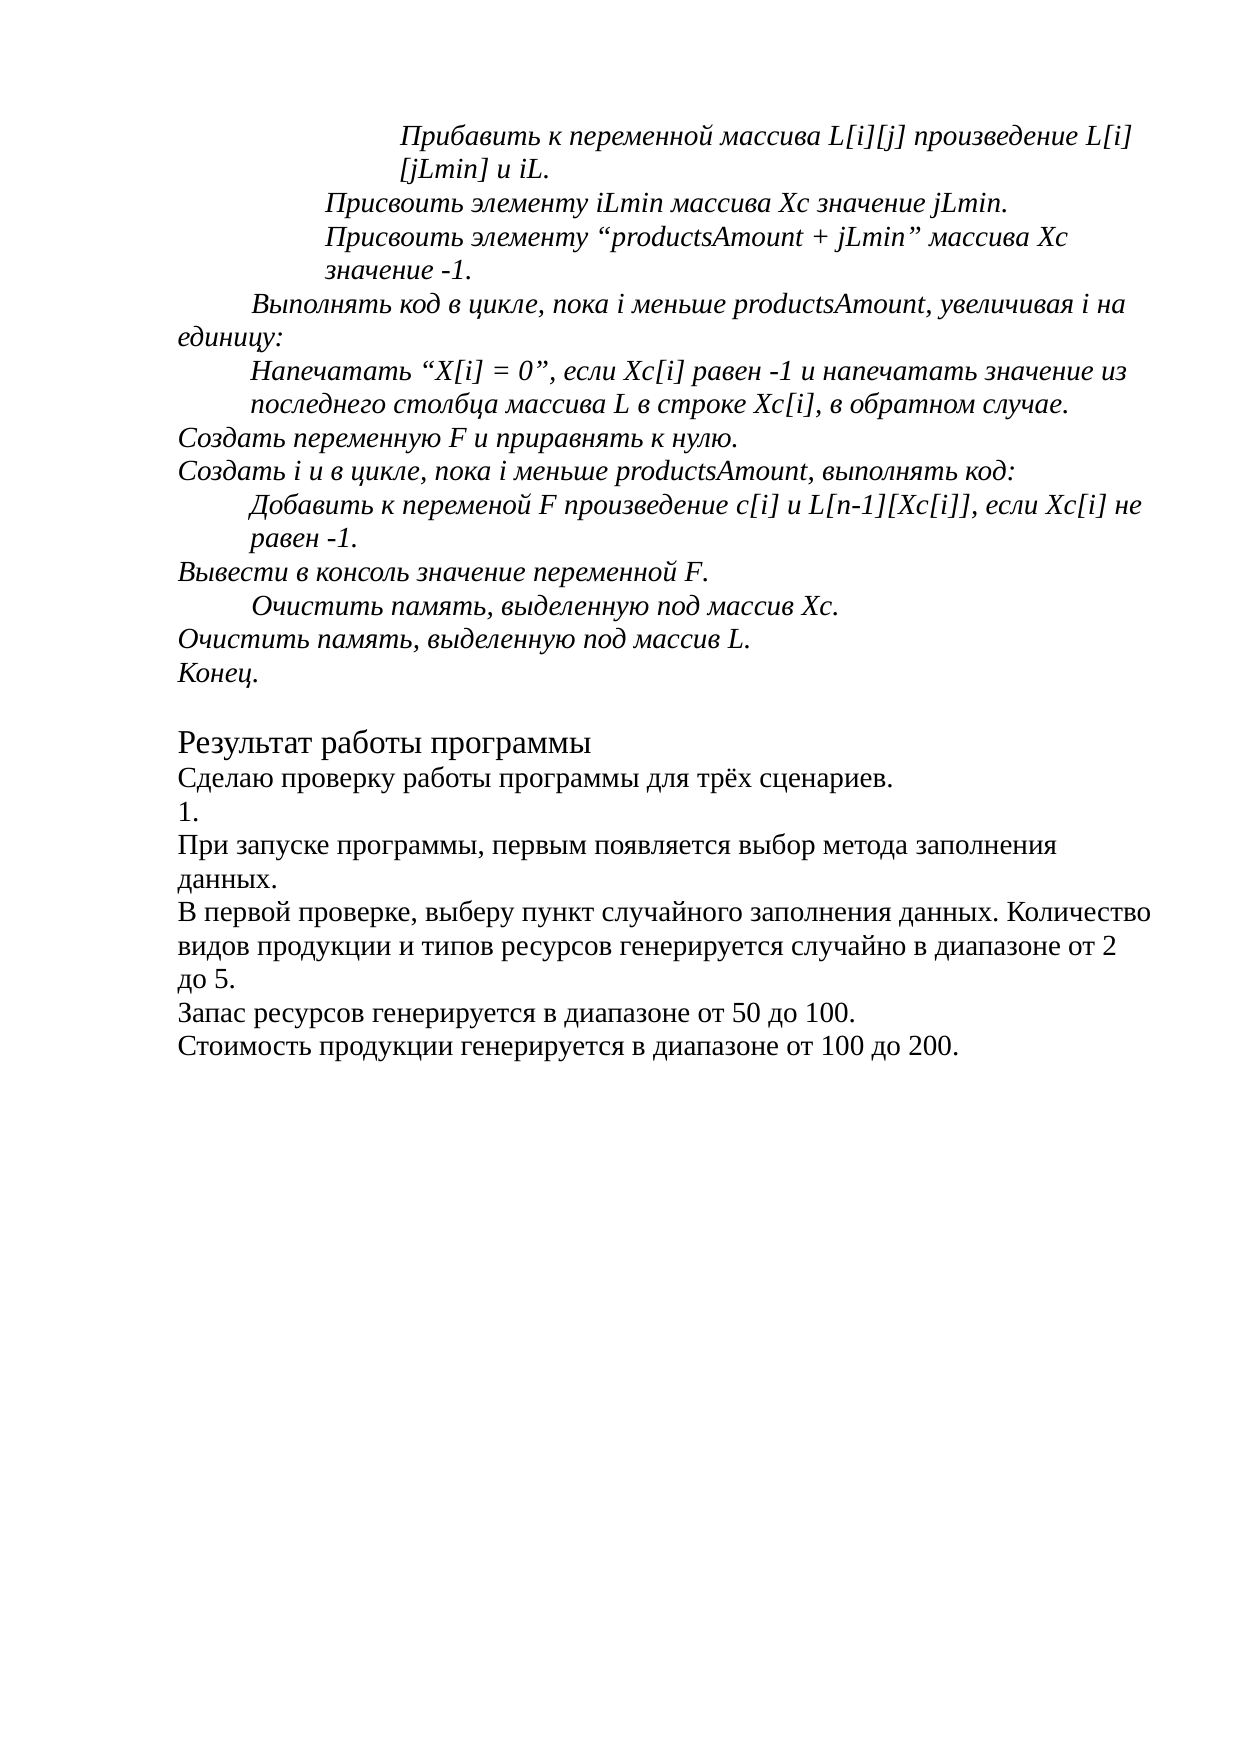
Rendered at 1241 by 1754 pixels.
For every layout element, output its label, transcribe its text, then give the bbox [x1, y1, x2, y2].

text Запас ресурсов генерируется в диапазоне от 50 до 100. [177, 995, 1152, 1028]
text Прибавить к переменной массива L[i][j] произведение L[i][jLmin] и iL. [398, 118, 1152, 185]
text Конец. [177, 655, 1152, 688]
text Очистить память, выделенную под массив Xc. [177, 588, 1152, 621]
text Присвоить элементу iLmin массива Xc значение jLmin. [177, 185, 1152, 219]
text Добавить к переменой F произведение c[i] и L[n-1][Xc[i]], если Xc[i] не равен -1. [250, 487, 1152, 554]
text Результат работы программы [177, 722, 1152, 760]
text Очистить память, выделенную под массив L. [177, 621, 1152, 655]
text Создать i и в цикле, пока i меньше productsAmount, выполнять код: [177, 453, 1152, 487]
text При запуске программы, первым появляется выбор метода заполнения данных. [177, 827, 1152, 894]
text Вывести в консоль значение переменной F. [177, 554, 1152, 588]
text Присвоить элементу “productsAmount + jLmin” массива Xc значение -1. [325, 219, 1152, 286]
text Выполнять код в цикле, пока i меньше productsAmount, увеличивая i на единицу: [177, 286, 1152, 353]
text Сделаю проверку работы программы для трёх сценариев. [177, 760, 1152, 794]
text Создать переменную F и приравнять к нулю. [177, 420, 1152, 453]
text 1. [177, 794, 1152, 827]
text Напечатать “X[i] = 0”, если Xc[i] равен -1 и напечатать значение из последнего столбца массива L в строке Xc[i], в обратном случае. [250, 353, 1152, 420]
text В первой проверке, выберу пункт случайного заполнения данных. Количество видов продукции и типов ресурсов генерируется случайно в диапазоне от 2 до 5. [177, 894, 1152, 995]
text Стоимость продукции генерируется в диапазоне от 100 до 200. [177, 1028, 1152, 1062]
